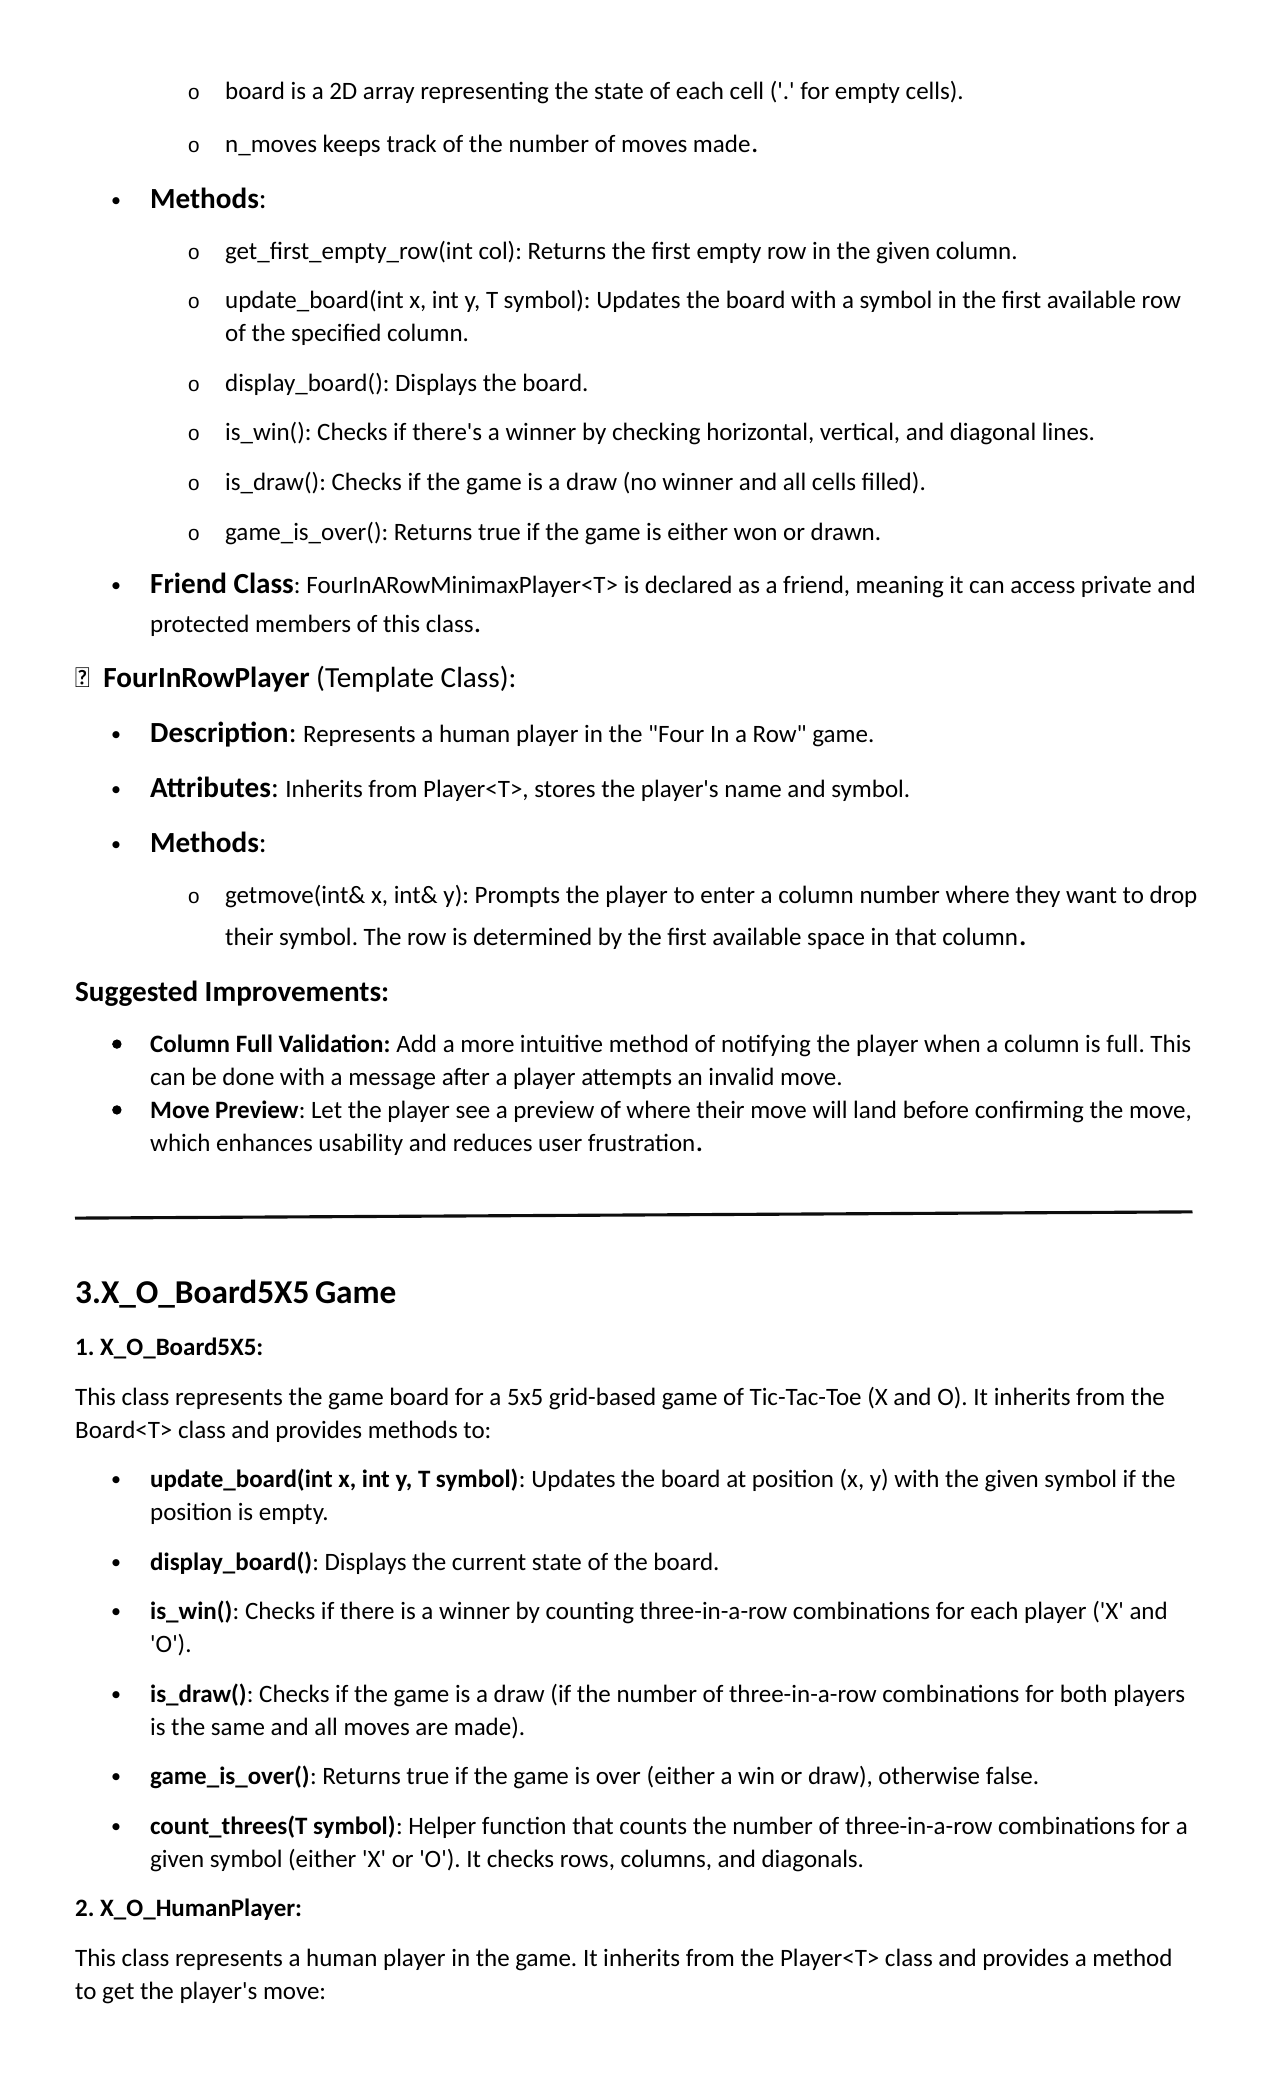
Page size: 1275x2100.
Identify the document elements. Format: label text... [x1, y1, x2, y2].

text 2. X_O_HumanPlayer: [75, 1893, 1200, 1923]
text Suggested Improvements: [75, 973, 1200, 1009]
text  FourInRowPlayer (Template Class): [75, 659, 1200, 694]
text This class represents the game board for a 5x5 grid-based game of Tic-Tac-Toe (X and O). It inherits from the Board<T> class and provides methods to: [75, 1381, 1200, 1444]
list board is a 2D array representing the state of each cell ('.' for empty cells). [187, 75, 1200, 106]
text This class represents a human player in the game. It inherits from the Player<T> class and provides a method to get the player's move: [75, 1942, 1200, 2006]
list is_draw(): Checks if the game is a draw (no winner and all cells filled). [187, 466, 1200, 497]
text 1. X_O_Board5X5: [75, 1331, 1200, 1362]
list get_first_empty_row(int col): Returns the first empty row in the given column. [187, 235, 1200, 265]
list display_board(): Displays the board. [187, 367, 1200, 397]
text 3.X_O_Board5X5 Game [75, 1271, 1200, 1311]
list is_win(): Checks if there's a winner by checking horizontal, vertical, and diagonal lines. [187, 416, 1200, 447]
list update_board(int x, int y, T symbol): Updates the board at position (x, y) with the given symbol if the position is empty. [112, 1463, 1200, 1527]
list Move Preview: Let the player see a preview of where their move will land before confirming the move, which enhances usability and reduces user frustration. [112, 1094, 1200, 1158]
list Column Full Validation: Add a more intuitive method of notifying the player when a column is full. This can be done with a message after a player attempts an invalid move. [112, 1029, 1200, 1092]
list Methods: [112, 824, 1200, 860]
list getmove(int& x, int& y): Prompts the player to enter a column number where they want to drop their symbol. The row is determined by the first available space in that column. [187, 879, 1200, 954]
list is_win(): Checks if there is a winner by counting three-in-a-row combinations for each player ('X' and 'O'). [112, 1596, 1200, 1659]
list display_board(): Displays the current state of the board. [112, 1546, 1200, 1576]
list n_moves keeps track of the number of moves made. [187, 124, 1200, 160]
list Attributes: Inherits from Player<T>, stores the player's name and symbol. [112, 769, 1200, 804]
list Description: Represents a human player in the "Four In a Row" game. [112, 714, 1200, 749]
list game_is_over(): Returns true if the game is over (either a win or draw), otherwise false. [112, 1761, 1200, 1791]
list count_threes(T symbol): Helper function that counts the number of three-in-a-row combinations for a given symbol (either 'X' or 'O'). It checks rows, columns, and diagonals. [112, 1810, 1200, 1873]
list Methods: [112, 180, 1200, 215]
list is_draw(): Checks if the game is a draw (if the number of three-in-a-row combinations for both players is the same and all moves are made). [112, 1678, 1200, 1741]
list game_is_over(): Returns true if the game is either won or drawn. [187, 516, 1200, 546]
list update_board(int x, int y, T symbol): Updates the board with a symbol in the first available row of the specified column. [187, 284, 1200, 348]
list Friend Class: FourInARowMinimaxPlayer<T> is declared as a friend, meaning it can access private and protected members of this class. [112, 565, 1200, 639]
